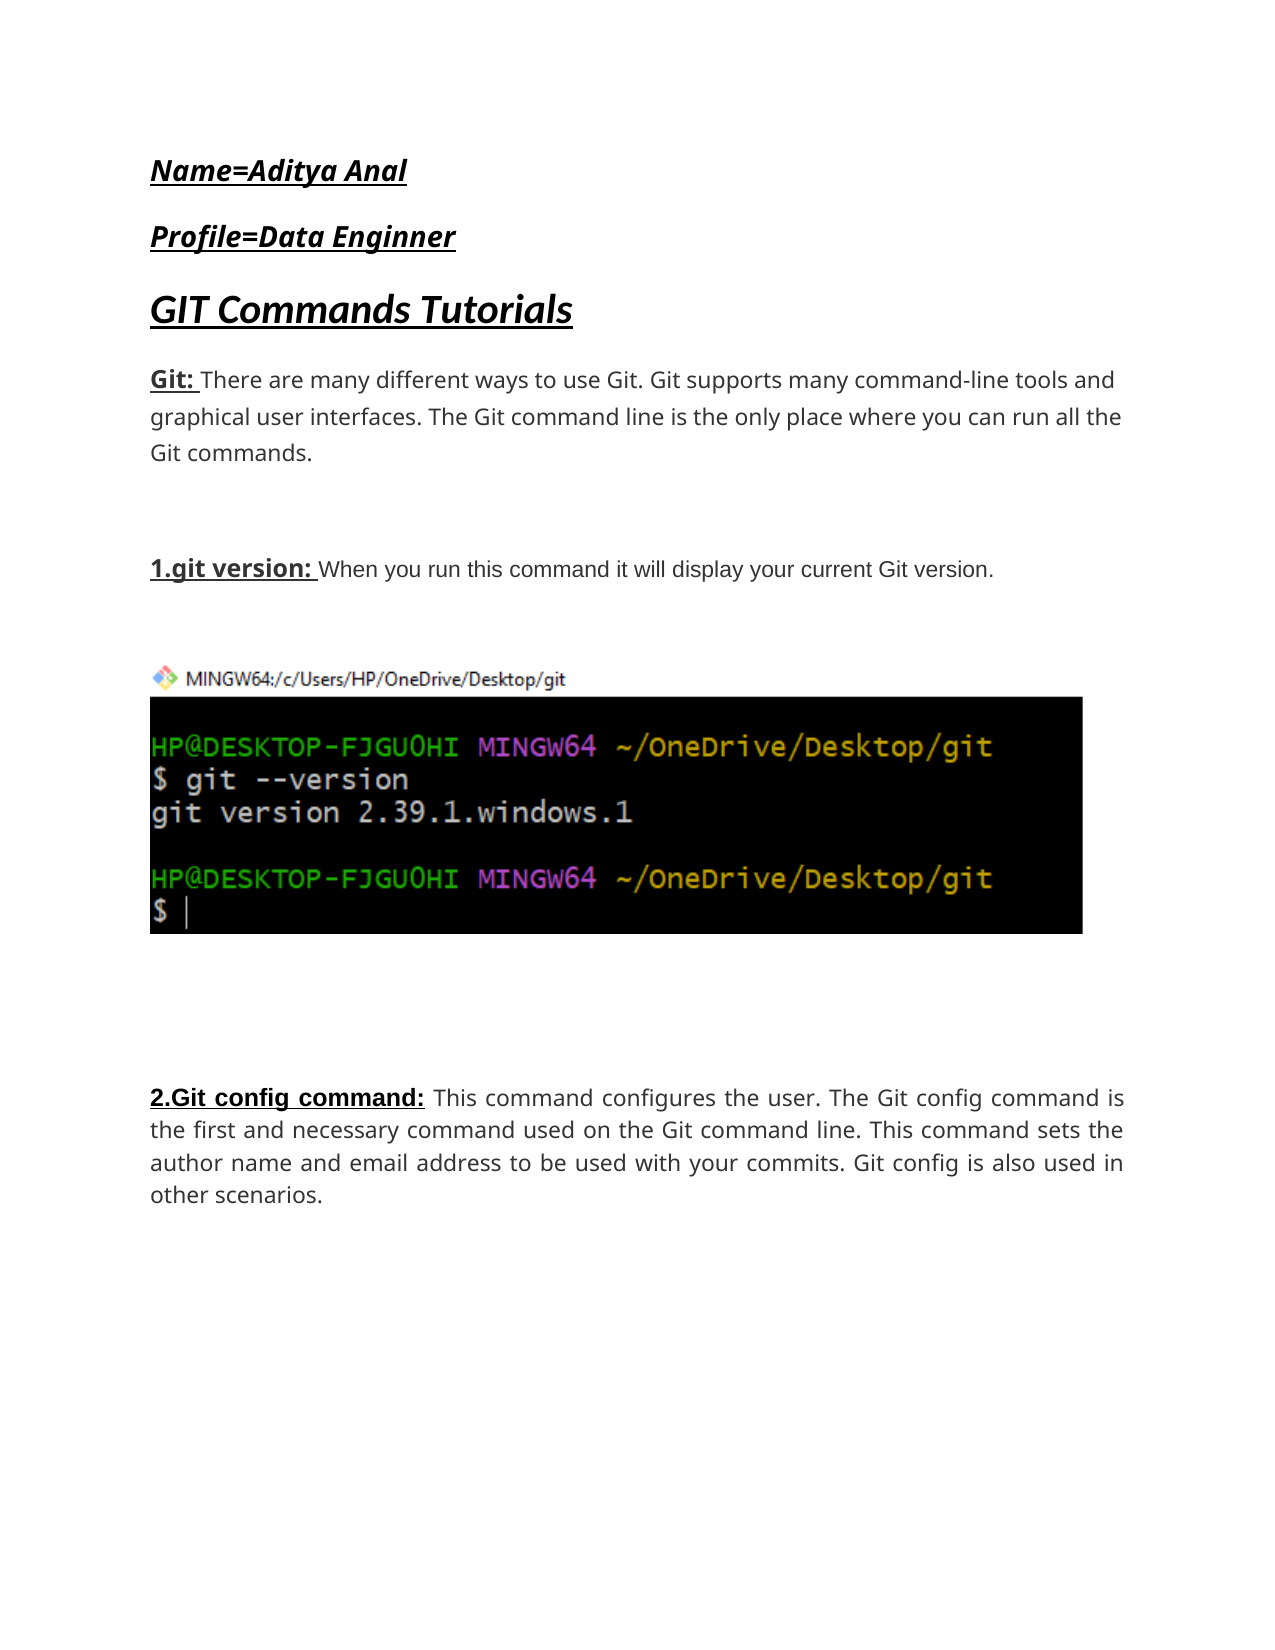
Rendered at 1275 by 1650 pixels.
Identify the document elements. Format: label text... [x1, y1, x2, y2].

text Name=Aditya Anal [150, 150, 1125, 190]
text GIT Commands Tutorials [150, 283, 1125, 334]
picture [150, 661, 1083, 934]
text Git: There are many different ways to use Git. Git supports many command-line tools and graphical user interfaces. The Git command line is the only place where you can run all the Git commands. [150, 362, 1125, 468]
text 1.git version: When you run this command it will display your current Git version. [318, 550, 1125, 584]
text 2.Git config command: This command configures the user. The Git config command is the first and necessary command used on the Git command line. This command sets the author name and email address to be used with your commits. Git config is also used in other scenarios. [150, 1178, 1125, 1210]
text Profile=Data Enginner [150, 216, 1125, 256]
text 2.Git config command: This command configures the user. The Git config command is the first and necessary command used on the Git command line. This command sets the author name and email address to be used with your commits. Git config is also used in other scenarios. [150, 1080, 1125, 1108]
